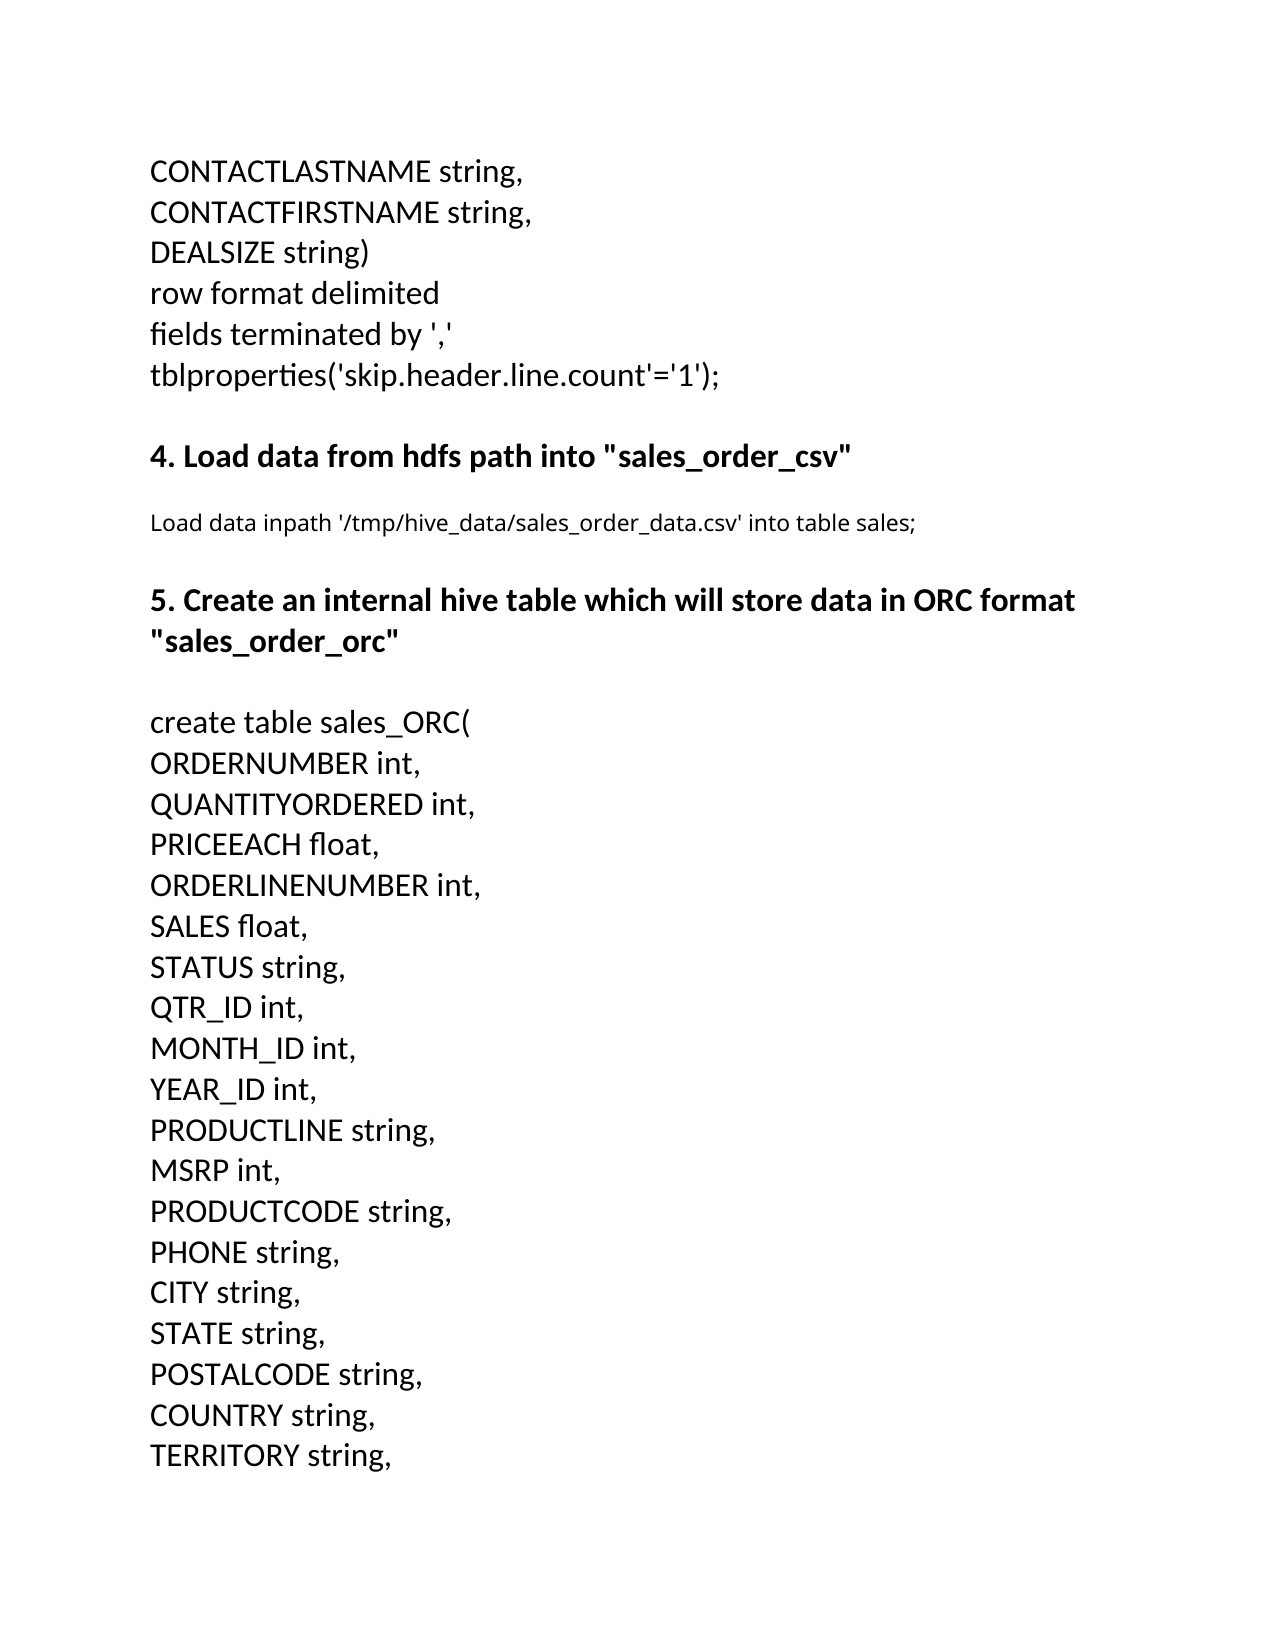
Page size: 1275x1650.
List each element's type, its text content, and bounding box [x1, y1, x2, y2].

text ORDERLINENUMBER int, [150, 864, 1125, 905]
text PRICEEACH float, [150, 823, 1125, 864]
text YEAR_ID int, [150, 1068, 1125, 1108]
text STATUS string, [150, 946, 1125, 986]
text create table sales_ORC( [150, 701, 1125, 742]
text TERRITORY string, [150, 1434, 1125, 1475]
text fields terminated by ',' [150, 313, 1125, 354]
text QTR_ID int, [150, 986, 1125, 1027]
text Load data inpath '/tmp/hive_data/sales_order_data.csv' into table sales; [150, 507, 1125, 538]
text tblproperties('skip.header.line.count'='1'); [150, 354, 1125, 394]
text CONTACTFIRSTNAME string, [150, 191, 1125, 231]
text QUANTITYORDERED int, [150, 783, 1125, 823]
text PHONE string, [150, 1231, 1125, 1271]
text PRODUCTCODE string, [150, 1190, 1125, 1231]
text 4. Load data from hdfs path into "sales_order_csv" [150, 435, 1125, 476]
text row format delimited [150, 272, 1125, 313]
text PRODUCTLINE string, [150, 1108, 1125, 1149]
text SALES float, [150, 905, 1125, 946]
text POSTALCODE string, [150, 1353, 1125, 1394]
text ORDERNUMBER int, [150, 742, 1125, 783]
text MSRP int, [150, 1149, 1125, 1190]
text DEALSIZE string) [150, 231, 1125, 272]
text 5. Create an internal hive table which will store data in ORC format "sales_order_orc" [150, 579, 1125, 661]
text MONTH_ID int, [150, 1027, 1125, 1068]
text STATE string, [150, 1312, 1125, 1353]
text COUNTRY string, [150, 1394, 1125, 1434]
text CITY string, [150, 1271, 1125, 1312]
text CONTACTLASTNAME string, [150, 150, 1125, 191]
